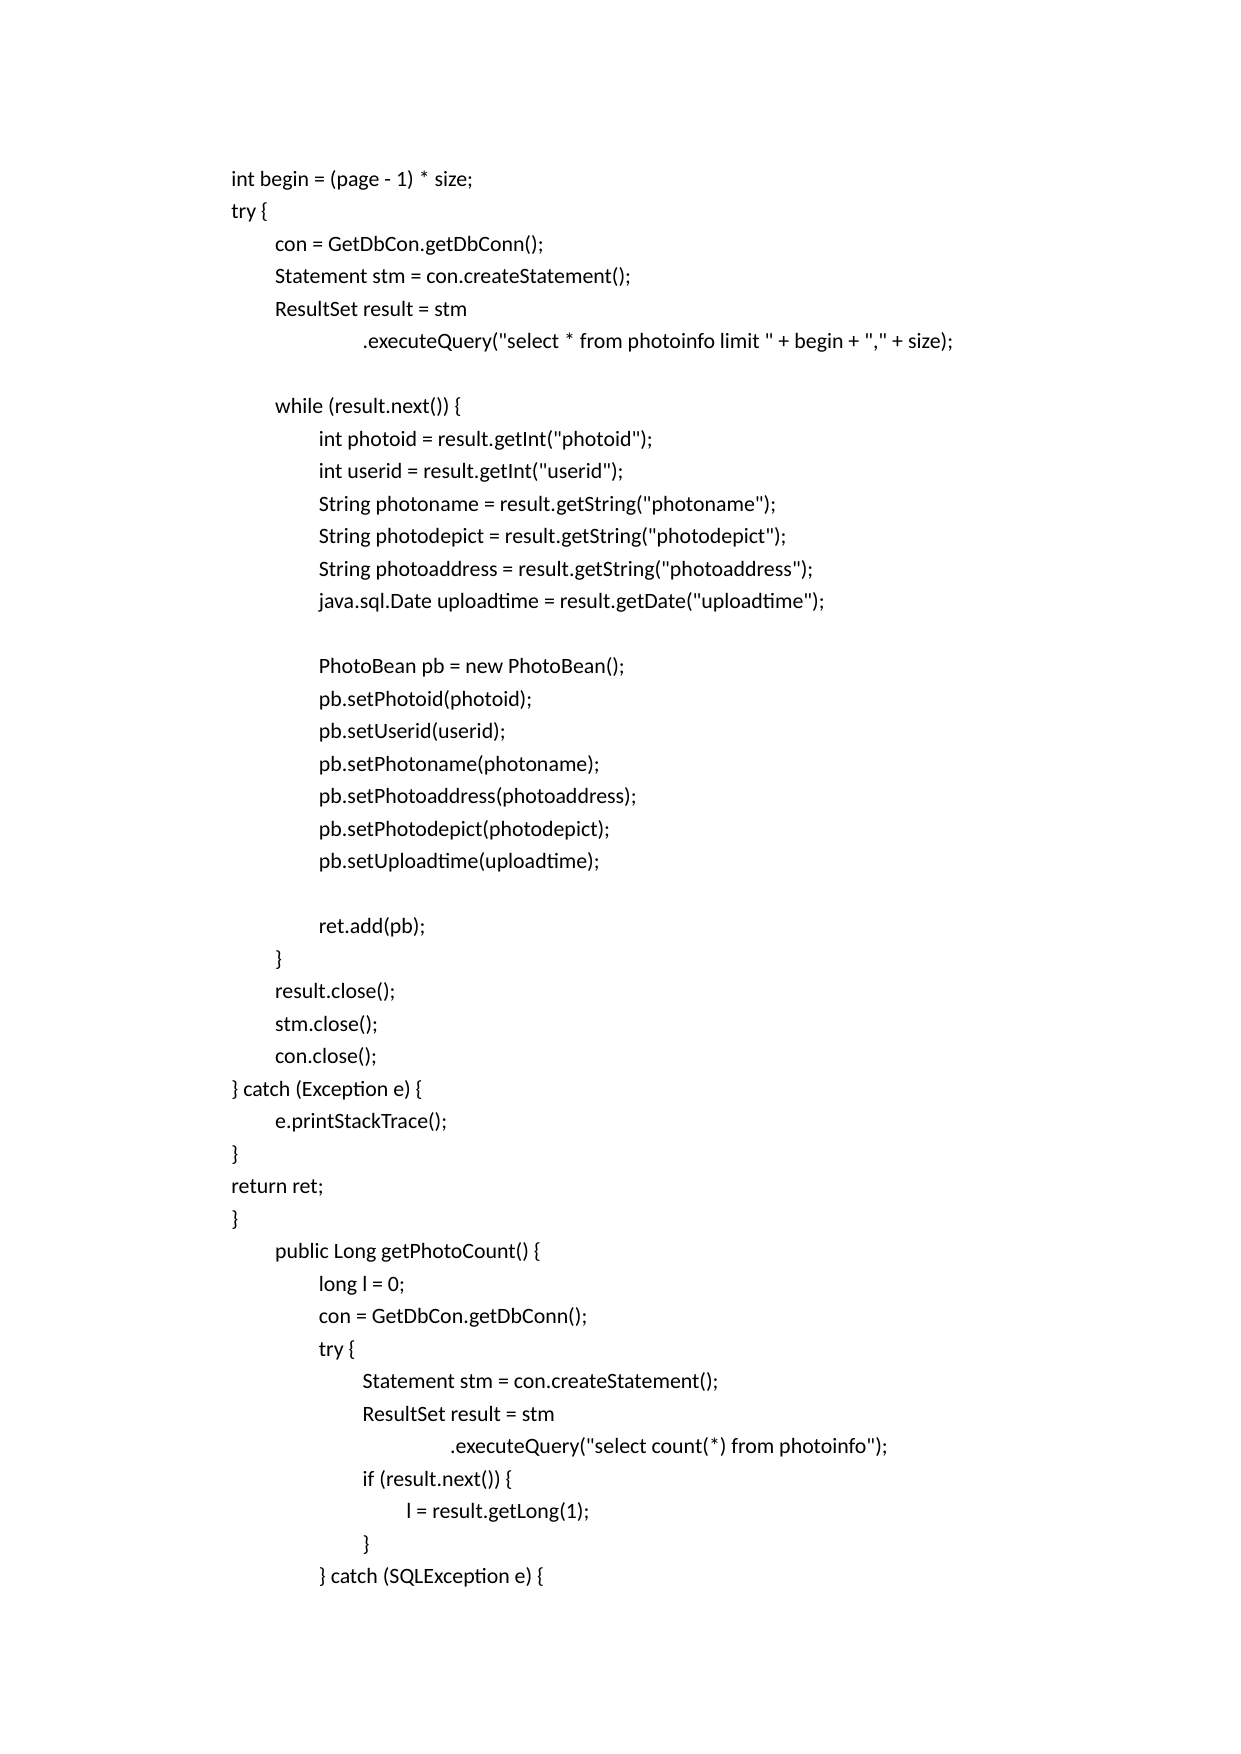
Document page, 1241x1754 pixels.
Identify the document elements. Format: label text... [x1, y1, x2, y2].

text con.close(); [187, 1039, 1053, 1072]
text } catch (SQLException e) { [187, 1559, 1053, 1592]
text con = GetDbCon.getDbConn(); [187, 1299, 1053, 1332]
text con = GetDbCon.getDbConn(); [187, 227, 1053, 259]
text ResultSet result = stm [187, 1397, 1053, 1429]
text result.close(); [187, 974, 1053, 1007]
text .executeQuery("select count(*) from photoinfo"); [187, 1429, 1053, 1462]
text ret.add(pb); [187, 909, 1053, 942]
text } catch (Exception e) { [187, 1072, 1053, 1104]
text pb.setPhotodepict(photodepict); [187, 812, 1053, 844]
text ResultSet result = stm [187, 292, 1053, 324]
text try { [187, 1332, 1053, 1364]
text pb.setPhotoid(photoid); [187, 682, 1053, 714]
text long l = 0; [187, 1267, 1053, 1299]
text int userid = result.getInt("userid"); [187, 454, 1053, 487]
text Statement stm = con.createStatement(); [187, 1364, 1053, 1397]
text int photoid = result.getInt("photoid"); [187, 422, 1053, 454]
text String photoname = result.getString("photoname"); [187, 487, 1053, 519]
text } [187, 1527, 1053, 1559]
text e.printStackTrace(); [187, 1104, 1053, 1137]
text } [187, 942, 1053, 974]
text Statement stm = con.createStatement(); [187, 259, 1053, 292]
text java.sql.Date uploadtime = result.getDate("uploadtime"); [187, 584, 1053, 617]
text .executeQuery("select * from photoinfo limit " + begin + "," + size); [187, 324, 1053, 357]
text try { [187, 194, 1053, 227]
text stm.close(); [187, 1007, 1053, 1039]
text int begin = (page - 1) * size; [187, 162, 1053, 194]
text pb.setUserid(userid); [187, 714, 1053, 747]
text pb.setPhotoname(photoname); [187, 747, 1053, 779]
text public Long getPhotoCount() { [187, 1234, 1053, 1267]
text String photoaddress = result.getString("photoaddress"); [187, 552, 1053, 584]
text } [187, 1137, 1053, 1169]
text if (result.next()) { [187, 1462, 1053, 1494]
text pb.setPhotoaddress(photoaddress); [187, 779, 1053, 812]
text PhotoBean pb = new PhotoBean(); [187, 649, 1053, 682]
text pb.setUploadtime(uploadtime); [187, 844, 1053, 877]
text String photodepict = result.getString("photodepict"); [187, 519, 1053, 552]
text } [187, 1202, 1053, 1234]
text return ret; [187, 1169, 1053, 1202]
text l = result.getLong(1); [187, 1494, 1053, 1527]
text while (result.next()) { [187, 389, 1053, 422]
